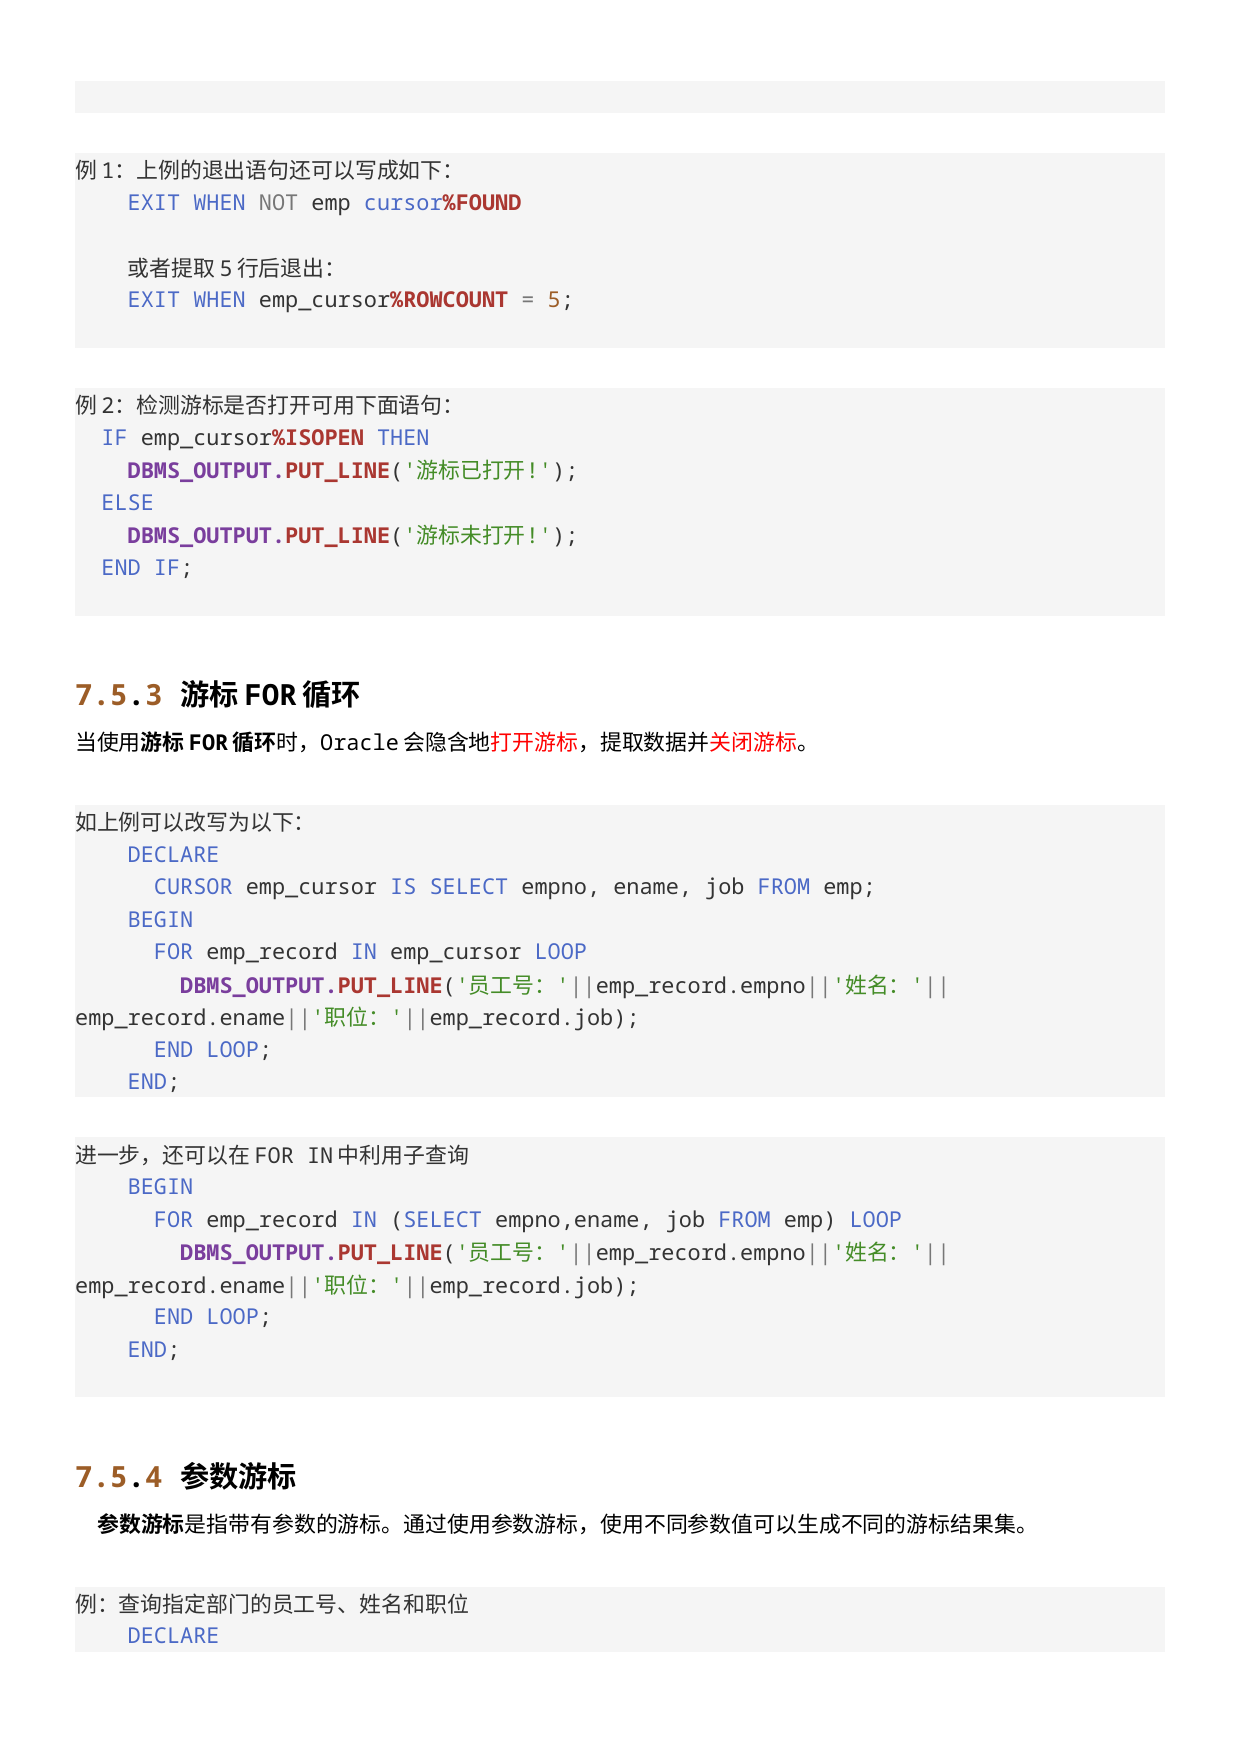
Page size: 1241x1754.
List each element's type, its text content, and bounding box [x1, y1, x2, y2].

text END LOOP; [75, 1300, 1165, 1332]
text DECLARE [75, 1619, 1165, 1652]
text 当使用游标FOR循环时，Oracle会隐含地打开游标，提取数据并关闭游标。 [75, 724, 1165, 757]
text FOR emp_record IN (SELECT empno,ename, job FROM emp) LOOP [75, 1202, 1165, 1235]
text ELSE [75, 486, 1165, 518]
text 例：查询指定部门的员工号、姓名和职位 [75, 1587, 1165, 1619]
text BEGIN [75, 1170, 1165, 1202]
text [75, 1235, 1165, 1300]
text CURSOR emp_cursor IS SELECT empno, ename, job FROM emp; [75, 870, 1165, 902]
text IF emp_cursor%ISOPEN THEN [75, 421, 1165, 453]
text BEGIN [75, 902, 1165, 935]
text DBMS_OUTPUT.PUT_LINE('员工号：'||emp_record.empno||'姓名：'||emp_record.ename||'职位：'||emp_record.job); [75, 967, 1165, 1032]
text DBMS_OUTPUT.PUT_LINE('游标已打开!'); [75, 453, 1165, 486]
text EXIT WHEN emp_cursor%ROWCOUNT = 5; [75, 283, 1165, 316]
text EXIT WHEN NOT emp cursor%FOUND [75, 186, 1165, 218]
text END LOOP; [75, 1032, 1165, 1065]
text 例1：上例的退出语句还可以写成如下： [75, 153, 1165, 186]
text 例2：检测游标是否打开可用下面语句： [75, 388, 1165, 421]
text END IF; [75, 551, 1165, 583]
text END; [75, 1332, 1165, 1365]
text END; [75, 1065, 1165, 1097]
text 或者提取5行后退出： [75, 251, 1165, 283]
text 参数游标是指带有参数的游标。通过使用参数游标，使用不同参数值可以生成不同的游标结果集。 [75, 1506, 1165, 1539]
text DBMS_OUTPUT.PUT_LINE('游标未打开!'); [75, 518, 1165, 551]
text 如上例可以改写为以下： [75, 805, 1165, 837]
subtitle 7.5.3 游标FOR循环 [75, 672, 1165, 714]
subtitle 7.5.4 参数游标 [75, 1453, 1165, 1496]
text FOR emp_record IN emp_cursor LOOP [75, 935, 1165, 967]
text DECLARE [75, 837, 1165, 870]
text 进一步，还可以在FOR IN中利用子查询 [75, 1137, 1165, 1170]
